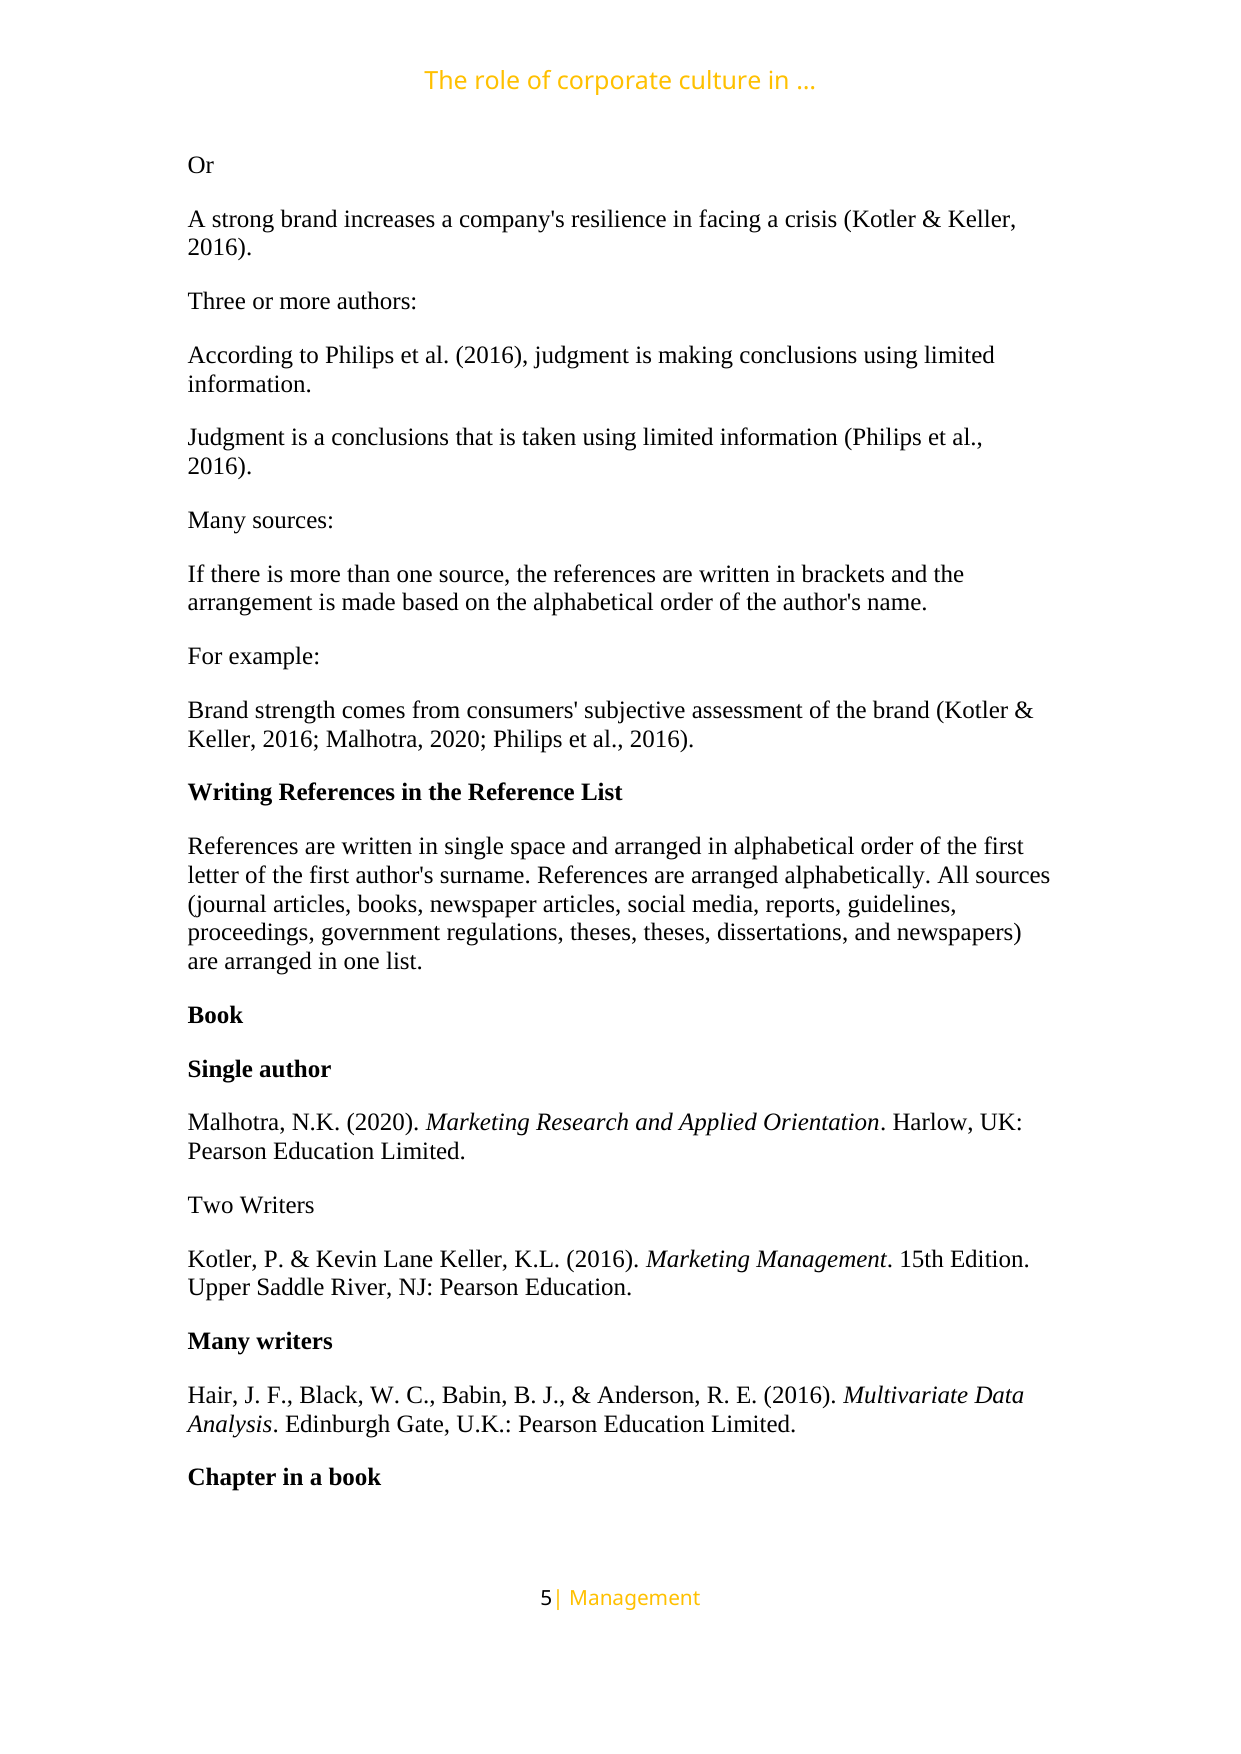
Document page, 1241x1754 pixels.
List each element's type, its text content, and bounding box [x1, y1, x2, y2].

text According to Philips et al. (2016), judgment is making conclusions using limited information. [187, 340, 1053, 397]
text Or [187, 150, 1053, 179]
text Hair, J. F., Black, W. C., Babin, B. J., & Anderson, R. E. (2016). Multivariate Data Analysis. Edinburgh Gate, U.K.: Pearson Education Limited. [187, 1380, 1053, 1437]
text Writing References in the Reference List [187, 777, 1053, 806]
text Three or more authors: [187, 286, 1053, 315]
text Many sources: [187, 505, 1053, 534]
text Many writers [187, 1326, 1053, 1355]
text Malhotra, N.K. (2020). Marketing Research and Applied Orientation. Harlow, UK: Pearson Education Limited. [187, 1107, 1053, 1165]
text Two Writers [187, 1190, 1053, 1219]
text A strong brand increases a company's resilience in facing a crisis (Kotler & Keller, 2016). [187, 204, 1053, 261]
text Kotler, P. & Kevin Lane Keller, K.L. (2016). Marketing Management. 15th Edition. Upper Saddle River, NJ: Pearson Education. [187, 1244, 1053, 1301]
text Book [187, 1000, 1053, 1029]
text Single author [187, 1054, 1053, 1082]
text Judgment is a conclusions that is taken using limited information (Philips et al., 2016). [187, 422, 1053, 480]
text References are written in single space and arranged in alphabetical order of the first letter of the first author's surname. References are arranged alphabetically. All sources (journal articles, books, newspaper articles, social media, reports, guidelines, proceedings, government regulations, theses, theses, dissertations, and newspapers) are arranged in one list. [187, 831, 1053, 975]
text For example: [187, 641, 1053, 670]
text Brand strength comes from consumers' subjective assessment of the brand (Kotler & Keller, 2016; Malhotra, 2020; Philips et al., 2016). [187, 695, 1053, 752]
text If there is more than one source, the references are written in brackets and the arrangement is made based on the alphabetical order of the author's name. [187, 559, 1053, 616]
text Chapter in a book [187, 1462, 1053, 1491]
